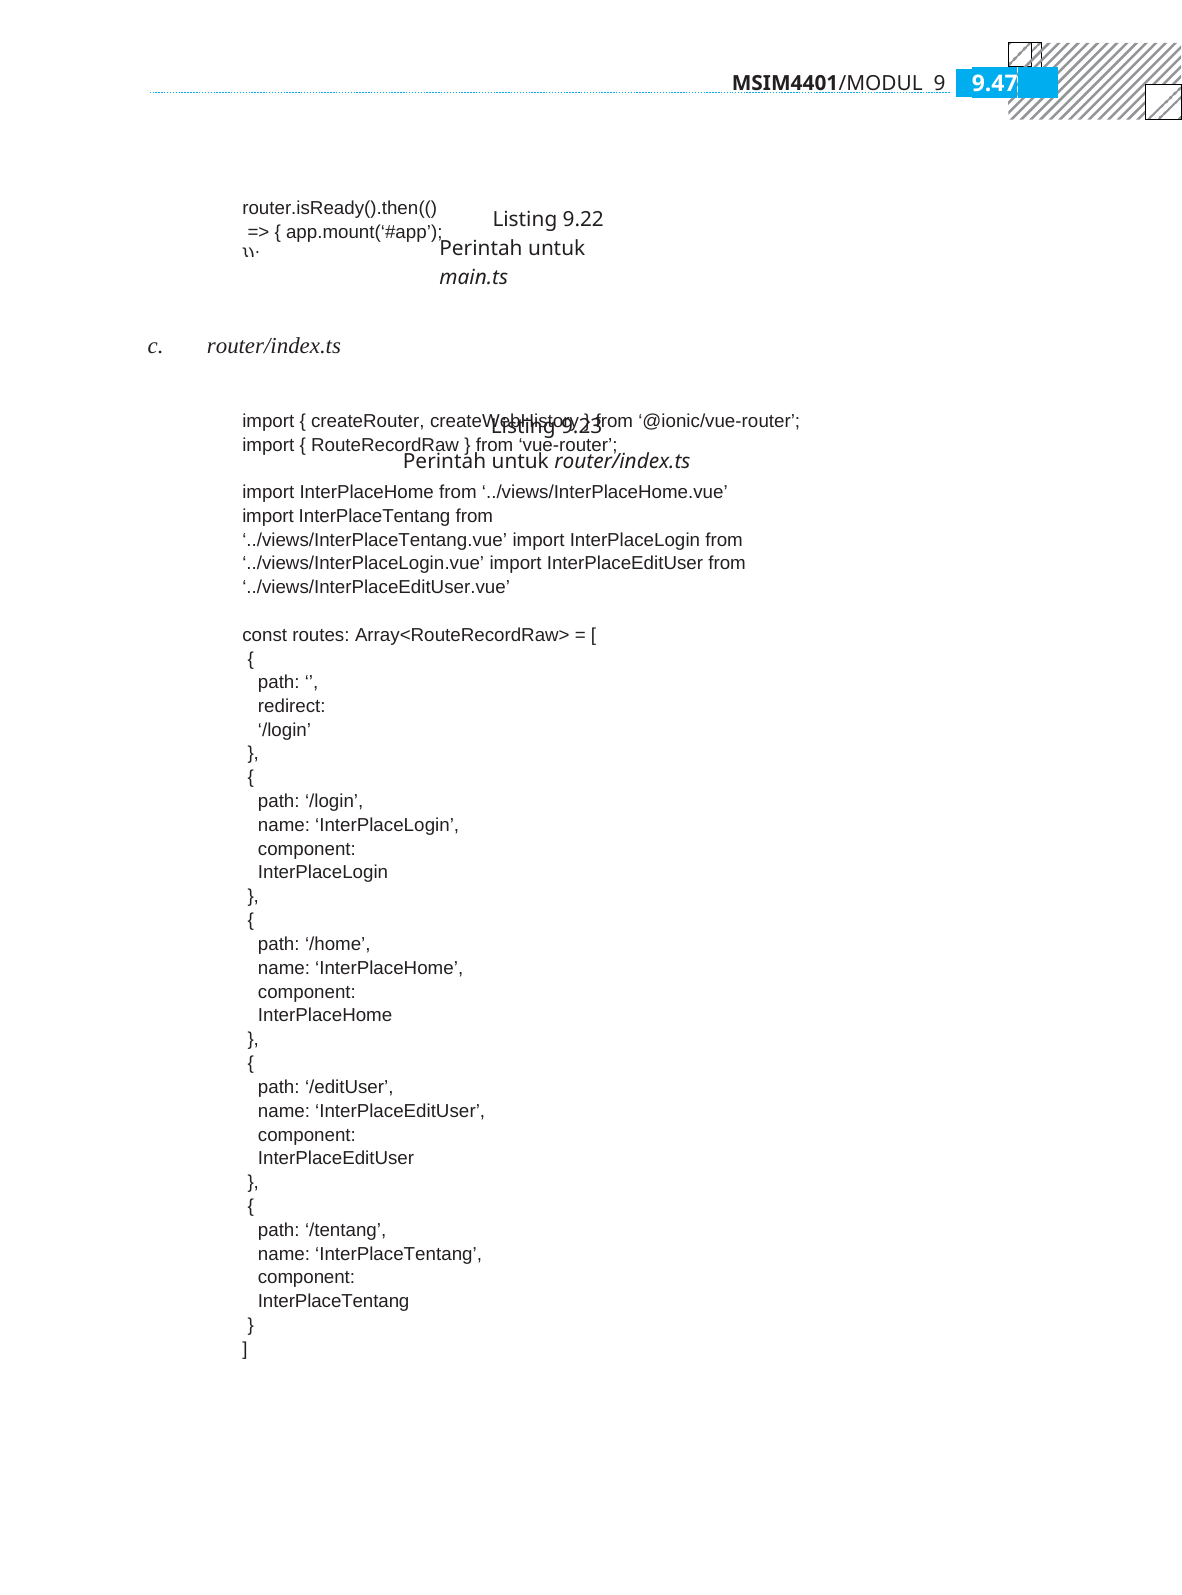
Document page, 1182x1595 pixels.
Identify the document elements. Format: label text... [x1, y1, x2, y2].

picture [1032, 54, 1041, 66]
picture [1032, 43, 1041, 57]
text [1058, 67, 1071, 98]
picture [1146, 85, 1181, 119]
text Perintah untuk router/index.ts [199, 446, 894, 475]
text Listing 9.22 Perintah untuk main.ts [439, 204, 654, 291]
list router/index.ts [147, 332, 1071, 358]
text MSIM4401/MODUL 9 9.47 [150, 67, 972, 98]
text Listing 9.23 [199, 411, 894, 439]
picture [1009, 43, 1031, 66]
